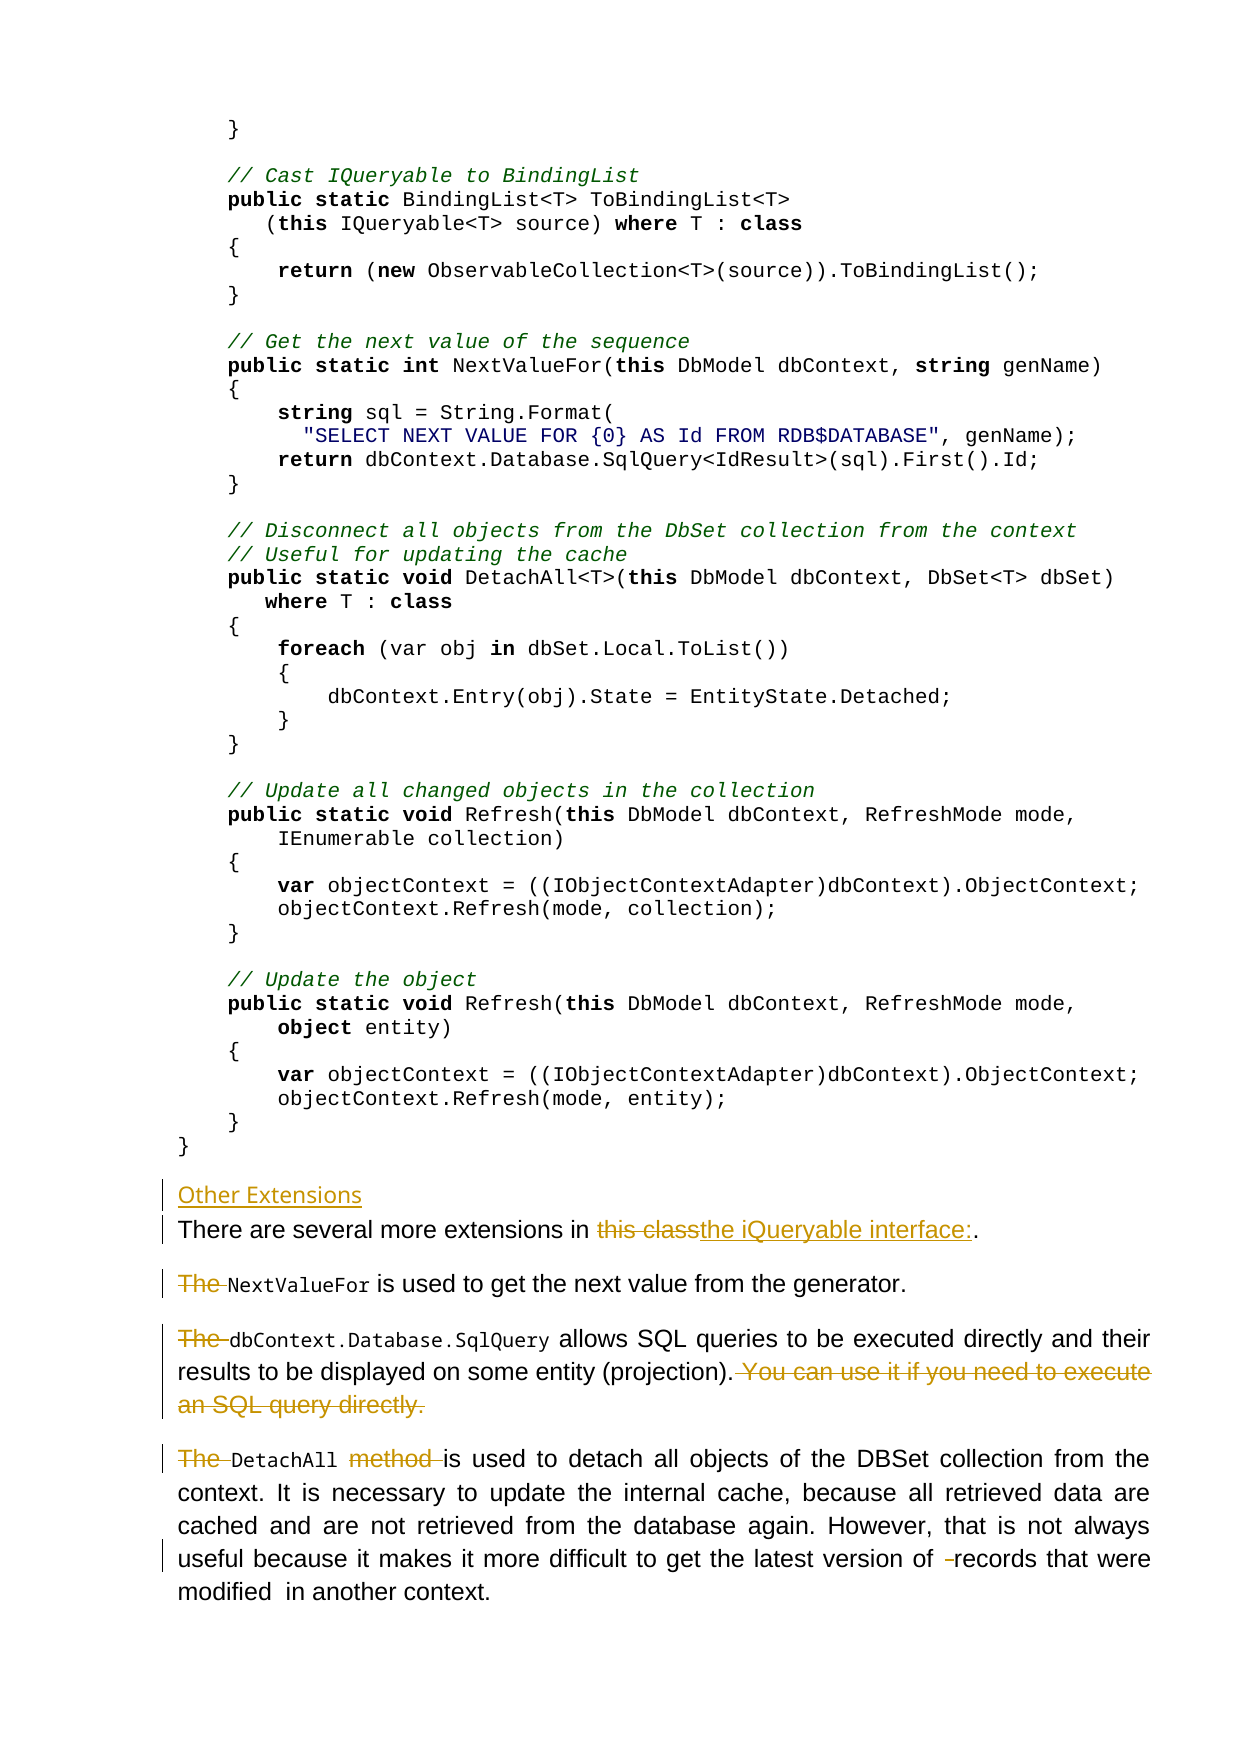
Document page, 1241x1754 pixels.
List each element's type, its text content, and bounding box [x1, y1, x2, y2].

text where T : class [177, 591, 1152, 615]
text // Useful for updating the cache [177, 544, 1152, 567]
text dbContext.Entry(obj).State = EntityState.Detached; [177, 686, 1152, 709]
text public static void Refresh(this DbModel dbContext, RefreshMode mode, [177, 993, 1152, 1017]
text } [177, 1111, 1152, 1135]
text public static BindingList<T> ToBindingList<T> [177, 189, 1152, 213]
text } [177, 118, 1152, 142]
text { [177, 615, 1152, 638]
text { [177, 662, 1152, 686]
text { [177, 851, 1152, 875]
text There are several more extensions in . [177, 1215, 1152, 1244]
text public static void DetachAll<T>(this DbModel dbContext, DbSet<T> dbSet) [177, 567, 1152, 591]
text { [177, 378, 1152, 402]
text { [177, 236, 1152, 260]
text } [177, 473, 1152, 496]
text } [177, 284, 1152, 307]
text var objectContext = ((IObjectContextAdapter)dbContext).ObjectContext; [177, 1064, 1152, 1088]
text object entity) [177, 1017, 1152, 1040]
text return (new ObservableCollection<T>(source)).ToBindingList(); [177, 260, 1152, 284]
text } [177, 1135, 1152, 1158]
text } [177, 709, 1152, 733]
text public static void Refresh(this DbModel dbContext, RefreshMode mode, [177, 804, 1152, 827]
text return dbContext.Database.SqlQuery<IdResult>(sql).First().Id; [177, 449, 1152, 473]
text "SELECT NEXT VALUE FOR {0} AS Id FROM RDB$DATABASE", genName); [177, 426, 1152, 449]
text } [177, 733, 1152, 757]
text foreach (var obj in dbSet.Local.ToList()) [177, 638, 1152, 662]
text IEnumerable collection) [177, 827, 1152, 851]
text // Update all changed objects in the collection [177, 780, 1152, 804]
text string sql = String.Format( [177, 402, 1152, 426]
text objectContext.Refresh(mode, entity); [177, 1088, 1152, 1111]
text DetachAll is used to detach all objects of the DBSet collection from the context. It is necessary to update the internal cache, because all retrieved data are cached and are not retrieved from the database again. However, that is not always useful because it makes it more difficult to get the latest version of records that were modified in another context. [177, 1444, 1152, 1605]
text // Disconnect all objects from the DbSet collection from the context [177, 520, 1152, 544]
text dbContext.Database.SqlQuery allows SQL queries to be executed directly and their results to be displayed on some entity (projection). [177, 1324, 1152, 1419]
text var objectContext = ((IObjectContextAdapter)dbContext).ObjectContext; [177, 875, 1152, 898]
text } [177, 922, 1152, 946]
text NextValueFor is used to get the next value from the generator. [177, 1269, 1152, 1298]
text objectContext.Refresh(mode, collection); [177, 898, 1152, 922]
text // Cast IQueryable to BindingList [177, 165, 1152, 189]
text (this IQueryable<T> source) where T : class [177, 213, 1152, 236]
text { [177, 1040, 1152, 1064]
text // Get the next value of the sequence [177, 331, 1152, 354]
text // Update the object [177, 969, 1152, 993]
text public static int NextValueFor(this DbModel dbContext, string genName) [177, 354, 1152, 378]
